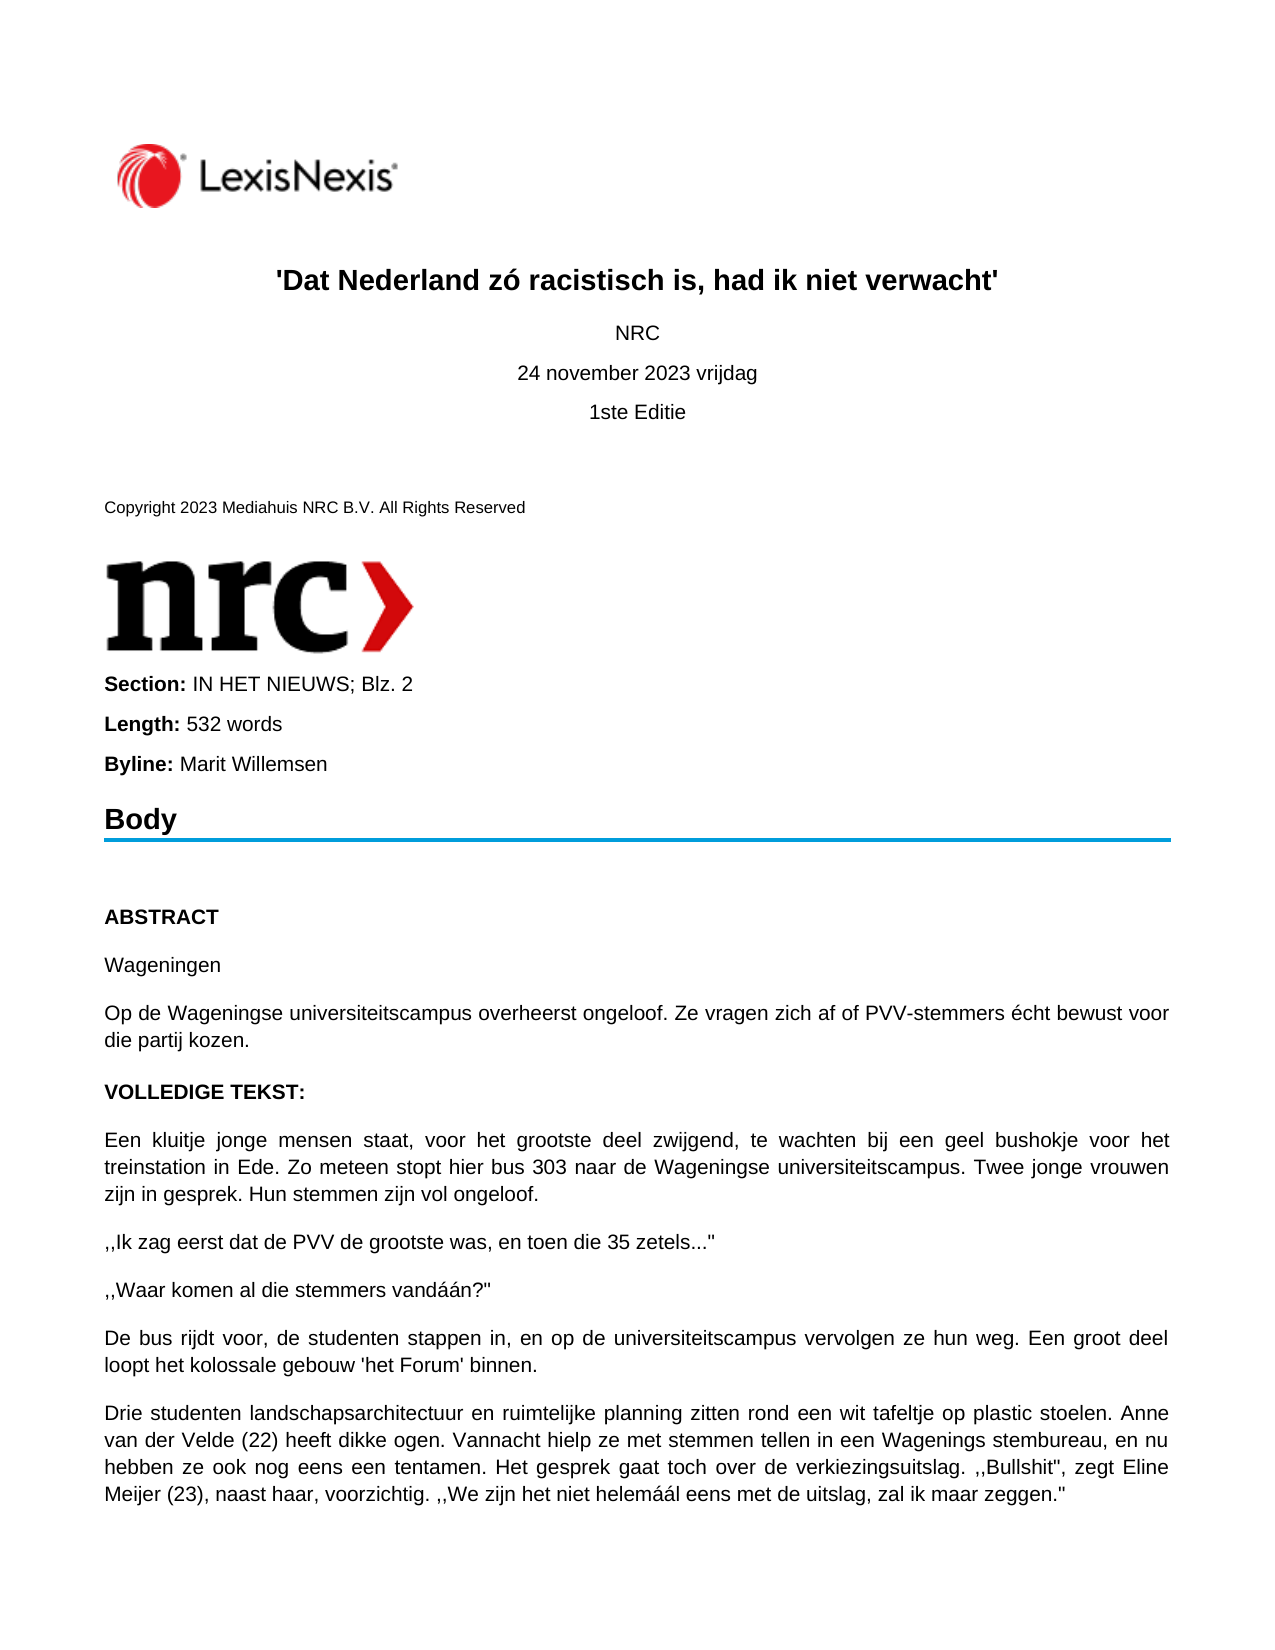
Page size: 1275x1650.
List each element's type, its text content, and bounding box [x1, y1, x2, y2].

text Length: 532 words [104, 709, 1171, 736]
text Een kluitje jonge mensen staat, voor het grootste deel zwijgend, te wachten bij een geel bushokje voor het treinstation in Ede. Zo meteen stopt hier bus 303 naar de Wageningse universiteitscampus. Twee jonge vrouwen zijn in gesprek. Hun stemmen zijn vol ongeloof. [104, 1125, 1171, 1206]
text 1ste Editie [104, 397, 1171, 424]
text ABSTRACT [104, 902, 1171, 929]
picture [104, 557, 417, 657]
subtitle 'Dat Nederland zó racistisch is, had ik niet verwacht' [104, 261, 1171, 297]
picture [104, 144, 412, 208]
text Drie studenten landschapsarchitectuur en ruimtelijke planning zitten rond een wit tafeltje op plastic stoelen. Anne van der Velde (22) heeft dikke ogen. Vannacht hielp ze met stemmen tellen in een Wagenings stembureau, en nu hebben ze ook nog eens een tentamen. Het gesprek gaat toch over de verkiezingsuitslag. ,,Bullshit", zegt Eline Meijer (23), naast haar, voorzichtig. ,,We zijn het niet helemáál eens met de uitslag, zal ik maar zeggen." [104, 1398, 1171, 1506]
text Copyright 2023 Mediahuis NRC B.V. All Rights Reserved [104, 465, 1171, 517]
text ,,Ik zag eerst dat de PVV de grootste was, en toen die 35 zetels..." [104, 1227, 1171, 1254]
text NRC [104, 318, 1171, 345]
text ,,Waar komen al die stemmers vandáán?" [104, 1275, 1171, 1302]
text VOLLEDIGE TEKST: [104, 1077, 1171, 1104]
text Section: IN HET NIEUWS; Blz. 2 [104, 669, 1171, 696]
text Wageningen [104, 950, 1171, 977]
text De bus rijdt voor, de studenten stappen in, en op de universiteitscampus vervolgen ze hun weg. Een groot deel loopt het kolossale gebouw 'het Forum' binnen. [104, 1323, 1171, 1377]
text Body [104, 800, 1171, 836]
text Byline: Marit Willemsen [104, 748, 1171, 775]
text Op de Wageningse universiteitscampus overheerst ongeloof. Ze vragen zich af of PVV-stemmers écht bewust voor die partij kozen. [104, 998, 1171, 1052]
text 24 november 2023 vrijdag [104, 357, 1171, 384]
